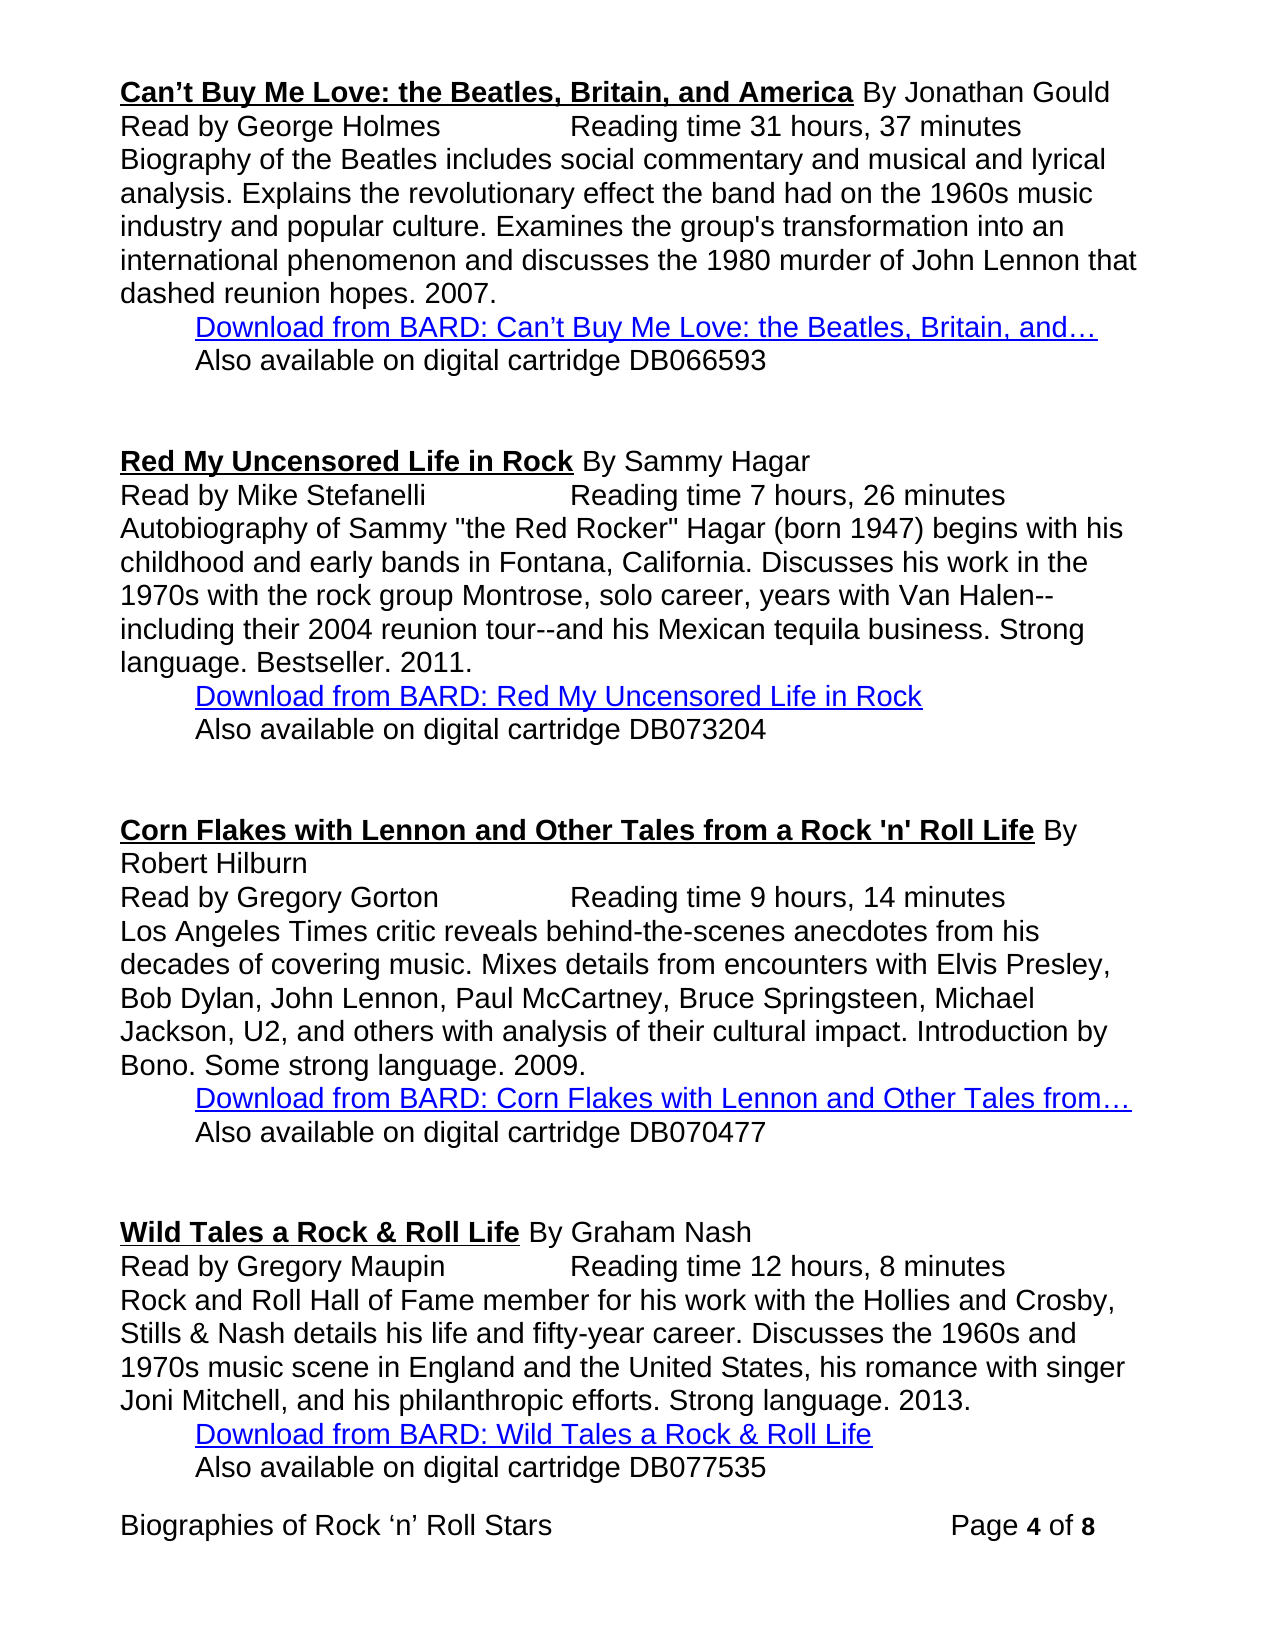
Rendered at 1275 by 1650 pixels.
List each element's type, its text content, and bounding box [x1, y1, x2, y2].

text Also available on digital cartridge DB077535 [120, 1450, 1155, 1484]
text Read by Gregory Gorton Reading time 9 hours, 14 minutes [120, 880, 1155, 913]
text Download from BARD: Corn Flakes with Lennon and Other Tales from… [120, 1081, 1155, 1115]
text Los Angeles Times critic reveals behind-the-scenes anecdotes from his decades of covering music. Mixes details from encounters with Elvis Presley, Bob Dylan, John Lennon, Paul McCartney, Bruce Springsteen, Michael Jackson, U2, and others with analysis of their cultural impact. Introduction by Bono. Some strong language. 2009. [120, 913, 1155, 1081]
text Download from BARD: Red My Uncensored Life in Rock [120, 679, 1155, 712]
text Rock and Roll Hall of Fame member for his work with the Hollies and Crosby, Stills & Nash details his life and fifty-year career. Discusses the 1960s and 1970s music scene in England and the United States, his romance with singer Joni Mitchell, and his philanthropic efforts. Strong language. 2013. [120, 1282, 1155, 1417]
text Corn Flakes with Lennon and Other Tales from a Rock 'n' Roll Life By Robert Hilburn [120, 813, 1155, 880]
text Also available on digital cartridge DB070477 [120, 1115, 1155, 1148]
text Read by George Holmes Reading time 31 hours, 37 minutes [120, 108, 1155, 142]
text Also available on digital cartridge DB073204 [120, 712, 1155, 746]
text Red My Uncensored Life in Rock By Sammy Hagar [120, 444, 1155, 477]
text Also available on digital cartridge DB066593 [120, 343, 1155, 377]
text Can’t Buy Me Love: the Beatles, Britain, and America By Jonathan Gould [120, 75, 1155, 108]
text Read by Gregory Maupin Reading time 12 hours, 8 minutes [120, 1249, 1155, 1282]
text Autobiography of Sammy "the Red Rocker" Hagar (born 1947) begins with his childhood and early bands in Fontana, California. Discusses his work in the 1970s with the rock group Montrose, solo career, years with Van Halen--including their 2004 reunion tour--and his Mexican tequila business. Strong language. Bestseller. 2011. [120, 511, 1155, 679]
text Download from BARD: Wild Tales a Rock & Roll Life [120, 1417, 1155, 1450]
text Biography of the Beatles includes social commentary and musical and lyrical analysis. Explains the revolutionary effect the band had on the 1960s music industry and popular culture. Examines the group's transformation into an international phenomenon and discusses the 1980 murder of John Lennon that dashed reunion hopes. 2007. [120, 142, 1155, 310]
text Download from BARD: Can’t Buy Me Love: the Beatles, Britain, and… [120, 310, 1155, 343]
text Read by Mike Stefanelli Reading time 7 hours, 26 minutes [120, 477, 1155, 511]
text Wild Tales a Rock & Roll Life By Graham Nash [120, 1215, 1155, 1249]
